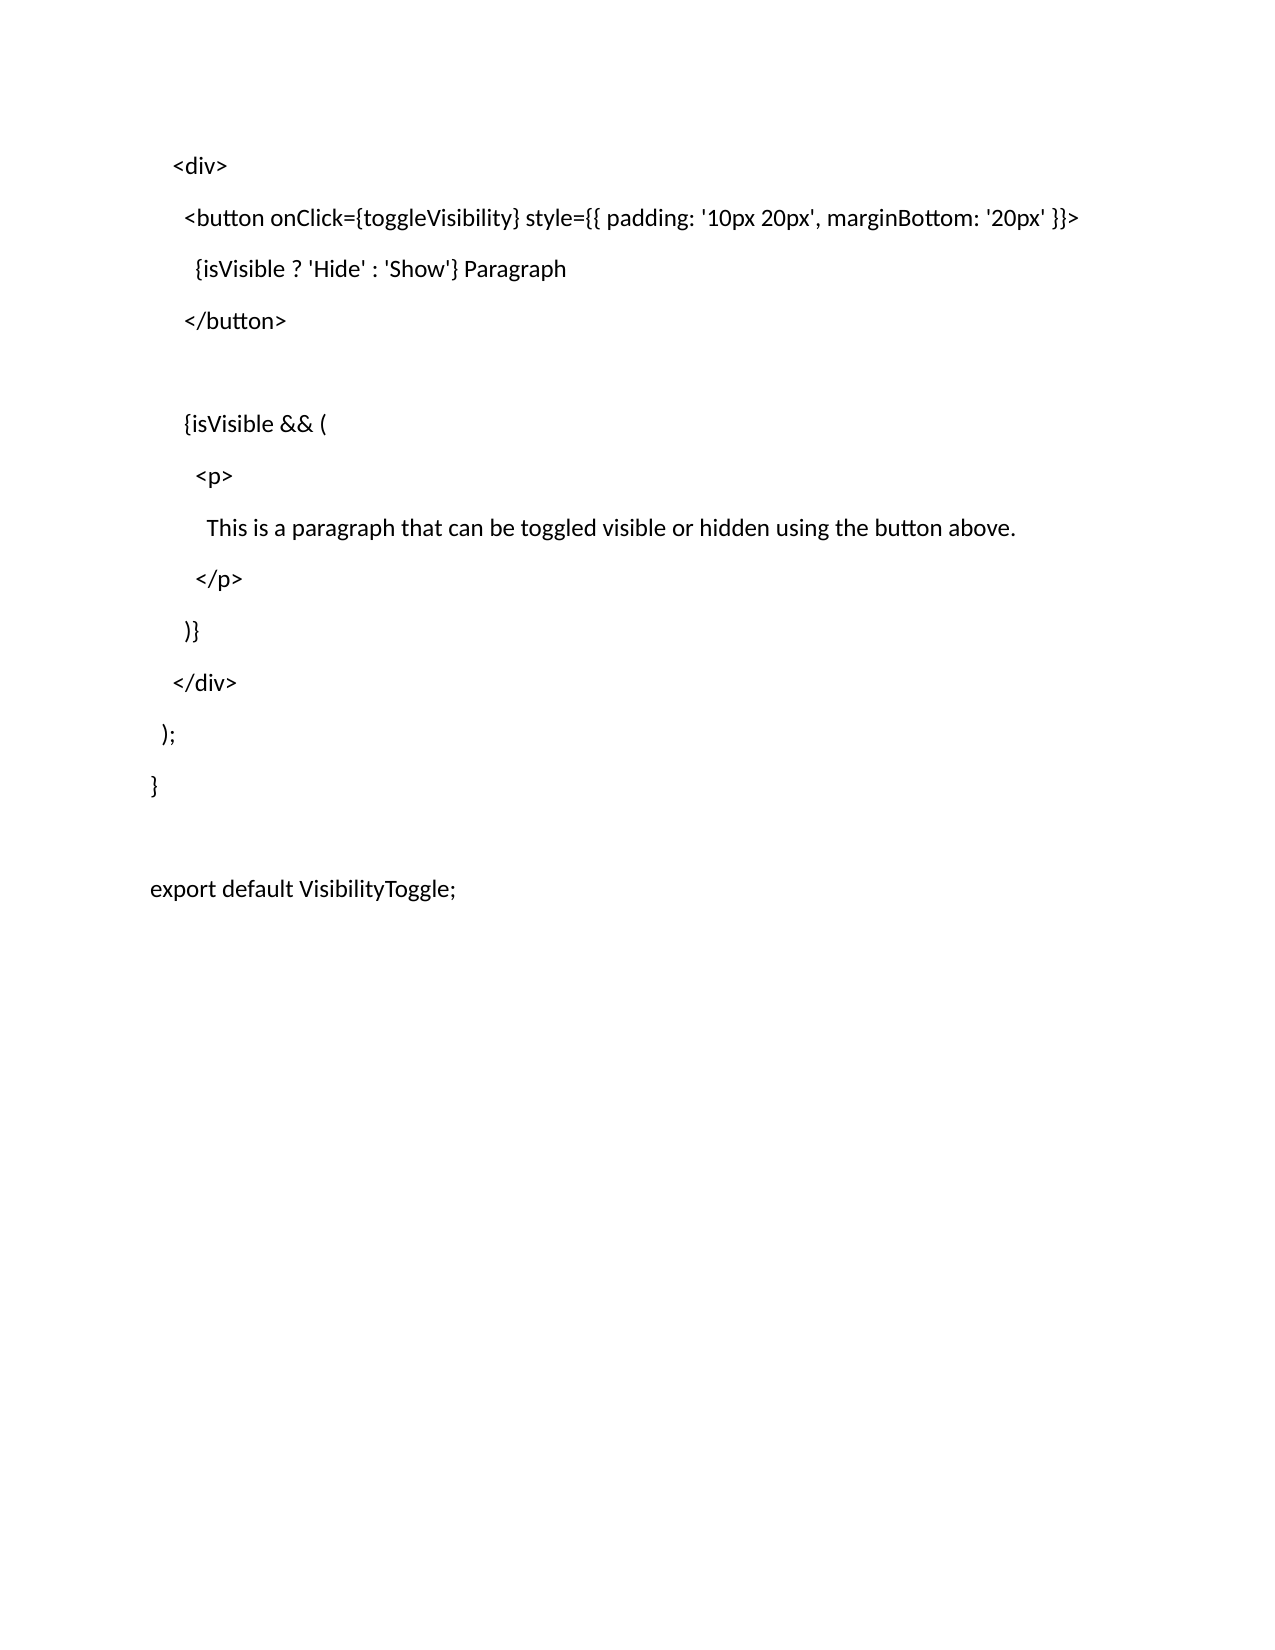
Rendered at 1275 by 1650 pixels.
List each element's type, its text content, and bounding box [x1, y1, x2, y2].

text )} [150, 615, 1125, 646]
text </button> [150, 305, 1125, 336]
text </div> [150, 667, 1125, 697]
text </p> [150, 563, 1125, 594]
text <div> [150, 150, 1125, 181]
text {isVisible && ( [150, 408, 1125, 439]
text <p> [150, 460, 1125, 491]
text This is a paragraph that can be toggled visible or hidden using the button above. [150, 512, 1125, 542]
text <button onClick={toggleVisibility} style={{ padding: '10px 20px', marginBottom: '20px' }}> [150, 202, 1125, 232]
text {isVisible ? 'Hide' : 'Show'} Paragraph [150, 253, 1125, 284]
text ); [150, 718, 1125, 749]
text } [150, 770, 1125, 801]
text export default VisibilityToggle; [150, 873, 1125, 904]
